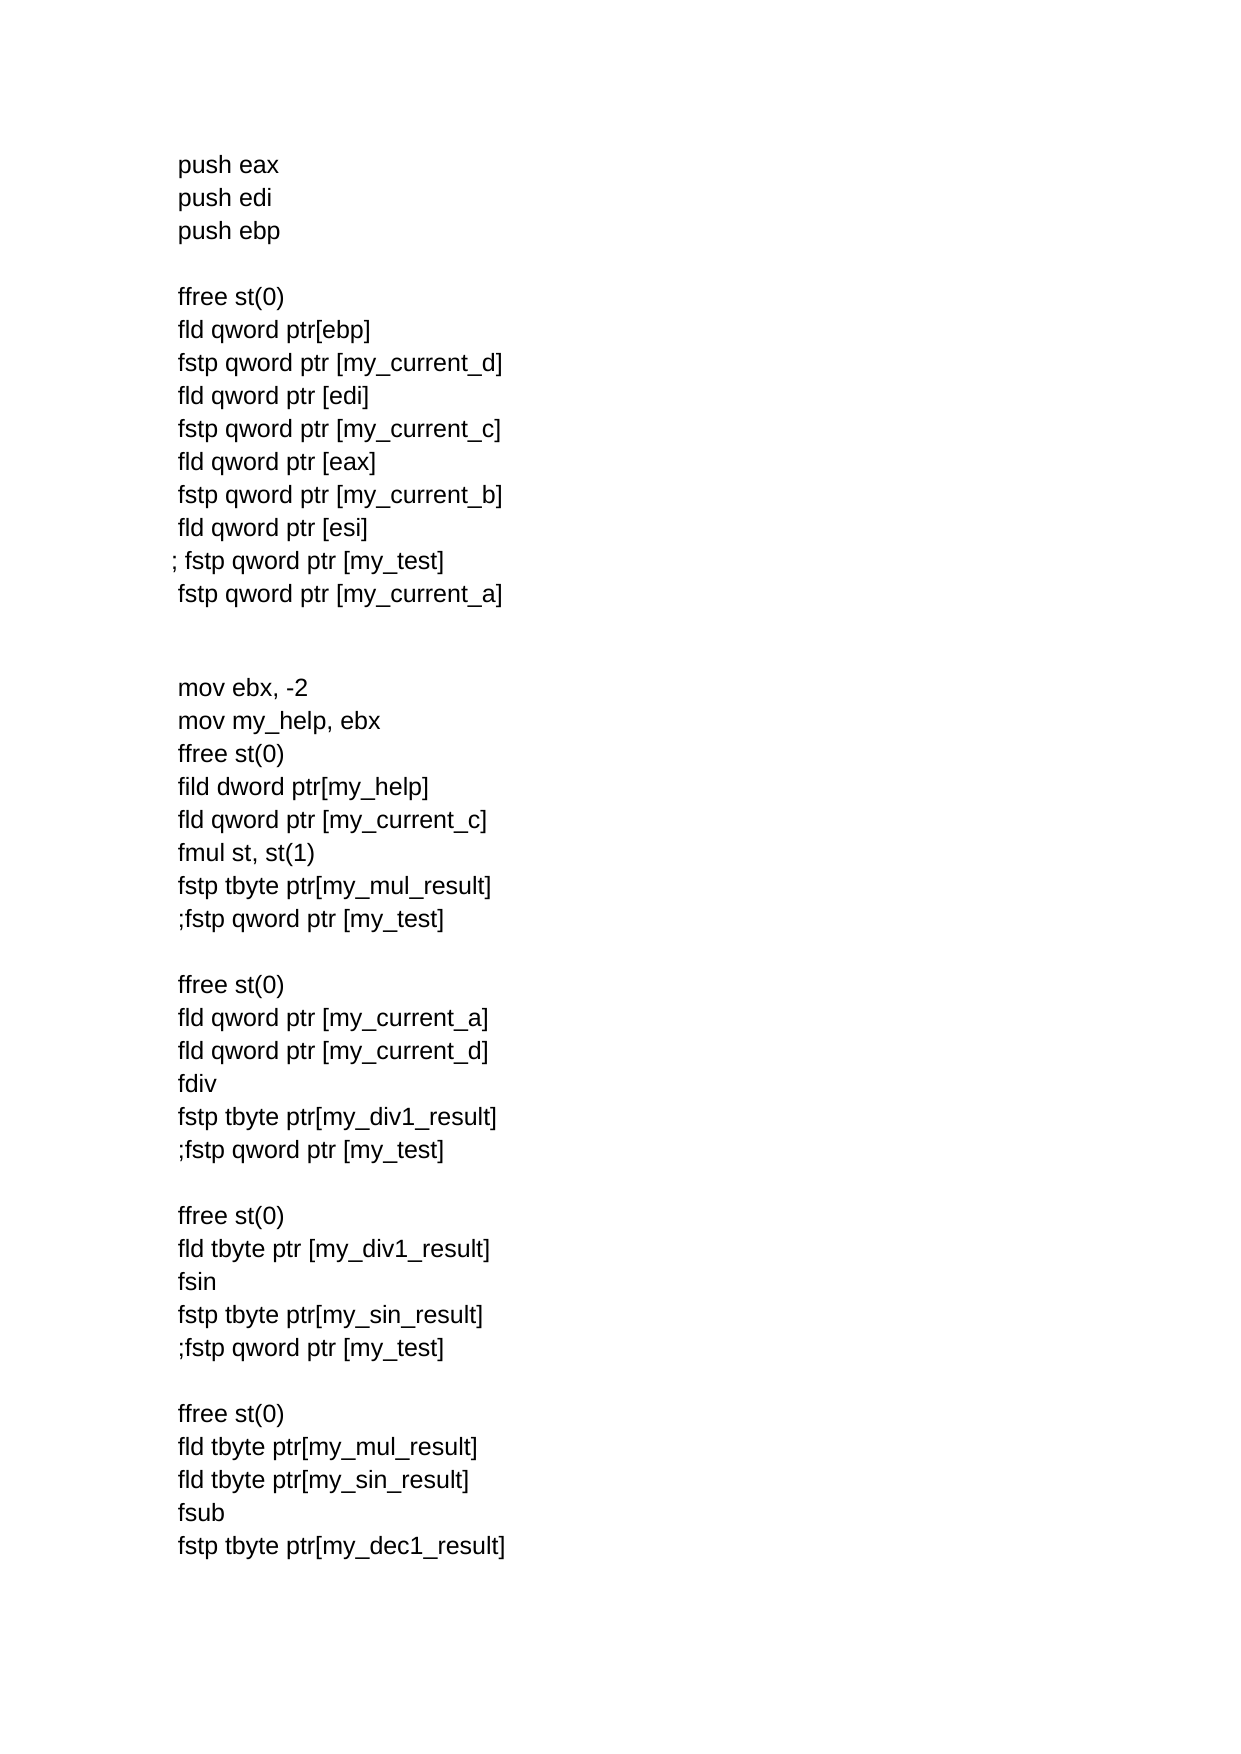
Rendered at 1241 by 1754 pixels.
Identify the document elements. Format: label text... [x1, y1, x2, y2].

text fdiv [150, 1069, 1090, 1098]
text fstp qword ptr [my_current_d] [150, 348, 1090, 377]
text fstp qword ptr [my_current_b] [150, 480, 1090, 509]
text fld tbyte ptr[my_mul_result] [150, 1432, 1090, 1461]
text ; fstp qword ptr [my_test] [150, 546, 1090, 575]
text fld qword ptr [my_current_a] [150, 1003, 1090, 1032]
text ffree st(0) [150, 970, 1090, 999]
text fild dword ptr[my_help] [150, 772, 1090, 801]
text fld qword ptr [eax] [150, 447, 1090, 476]
text fstp tbyte ptr[my_div1_result] [150, 1102, 1090, 1131]
text fmul st, st(1) [150, 838, 1090, 867]
text mov ebx, -2 [150, 673, 1090, 701]
text fld qword ptr[ebp] [150, 315, 1090, 344]
text fsin [150, 1267, 1090, 1296]
text fstp tbyte ptr[my_sin_result] [150, 1300, 1090, 1329]
text fld qword ptr [my_current_c] [150, 805, 1090, 833]
text fstp qword ptr [my_current_a] [150, 579, 1090, 608]
text fld qword ptr [esi] [150, 513, 1090, 542]
text fld qword ptr [my_current_d] [150, 1036, 1090, 1065]
text fstp qword ptr [my_current_c] [150, 414, 1090, 443]
text ;fstp qword ptr [my_test] [150, 904, 1090, 933]
text fstp tbyte ptr[my_dec1_result] [150, 1531, 1090, 1560]
text fld qword ptr [edi] [150, 381, 1090, 410]
text ffree st(0) [150, 1399, 1090, 1428]
text fld tbyte ptr [my_div1_result] [150, 1234, 1090, 1263]
text mov my_help, ebx [150, 706, 1090, 734]
text push ebp [150, 216, 1090, 245]
text ;fstp qword ptr [my_test] [150, 1333, 1090, 1362]
text push eax [150, 150, 1090, 179]
text fld tbyte ptr[my_sin_result] [150, 1465, 1090, 1494]
text fstp tbyte ptr[my_mul_result] [150, 871, 1090, 899]
text ffree st(0) [150, 739, 1090, 767]
text ;fstp qword ptr [my_test] [150, 1135, 1090, 1164]
text ffree st(0) [150, 282, 1090, 311]
text fsub [150, 1498, 1090, 1527]
text push edi [150, 183, 1090, 212]
text ffree st(0) [150, 1201, 1090, 1230]
